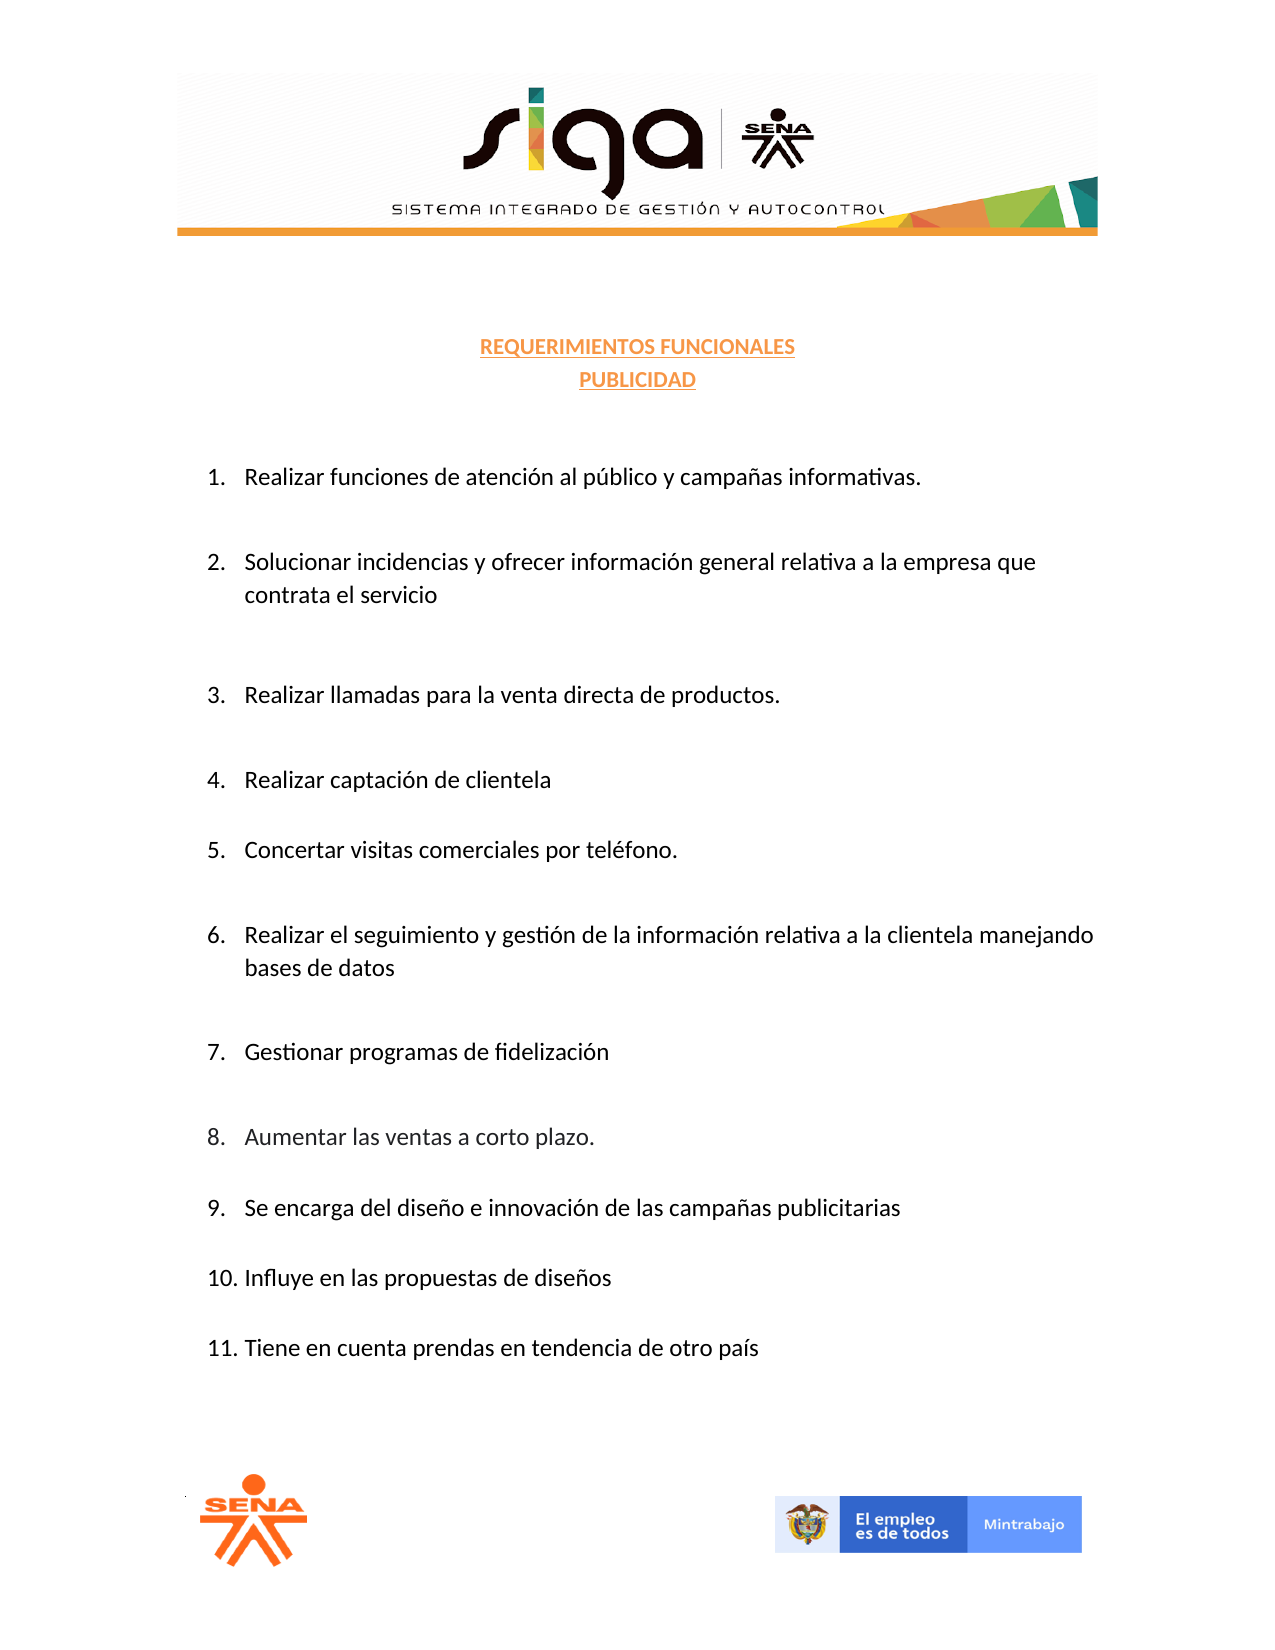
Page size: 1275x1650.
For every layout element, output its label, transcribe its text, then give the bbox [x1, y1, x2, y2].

list Concertar visitas comerciales por teléfono. [207, 834, 1098, 865]
list Se encarga del diseño e innovación de las campañas publicitarias [207, 1193, 1098, 1223]
list Gestionar programas de fidelización [207, 1036, 1098, 1067]
picture [177, 1459, 1098, 1577]
list Realizar funciones de atención al público y campañas informativas. [207, 461, 1098, 492]
list Aumentar las ventas a corto plazo. [207, 1121, 1098, 1151]
picture [177, 73, 1098, 236]
list Solucionar incidencias y ofrecer información general relativa a la empresa que contrata el servicio [207, 546, 1098, 609]
text REQUERIMIENTOS FUNCIONALES [177, 332, 1098, 361]
list Realizar el seguimiento y gestión de la información relativa a la clientela manejando bases de datos [207, 919, 1098, 982]
list Realizar captación de clientela [207, 764, 1098, 795]
text PUBLICIDAD [177, 365, 1098, 393]
list Tiene en cuenta prendas en tendencia de otro país [207, 1333, 1098, 1363]
list Realizar llamadas para la venta directa de productos. [207, 679, 1098, 710]
list Influye en las propuestas de diseños [207, 1263, 1098, 1293]
